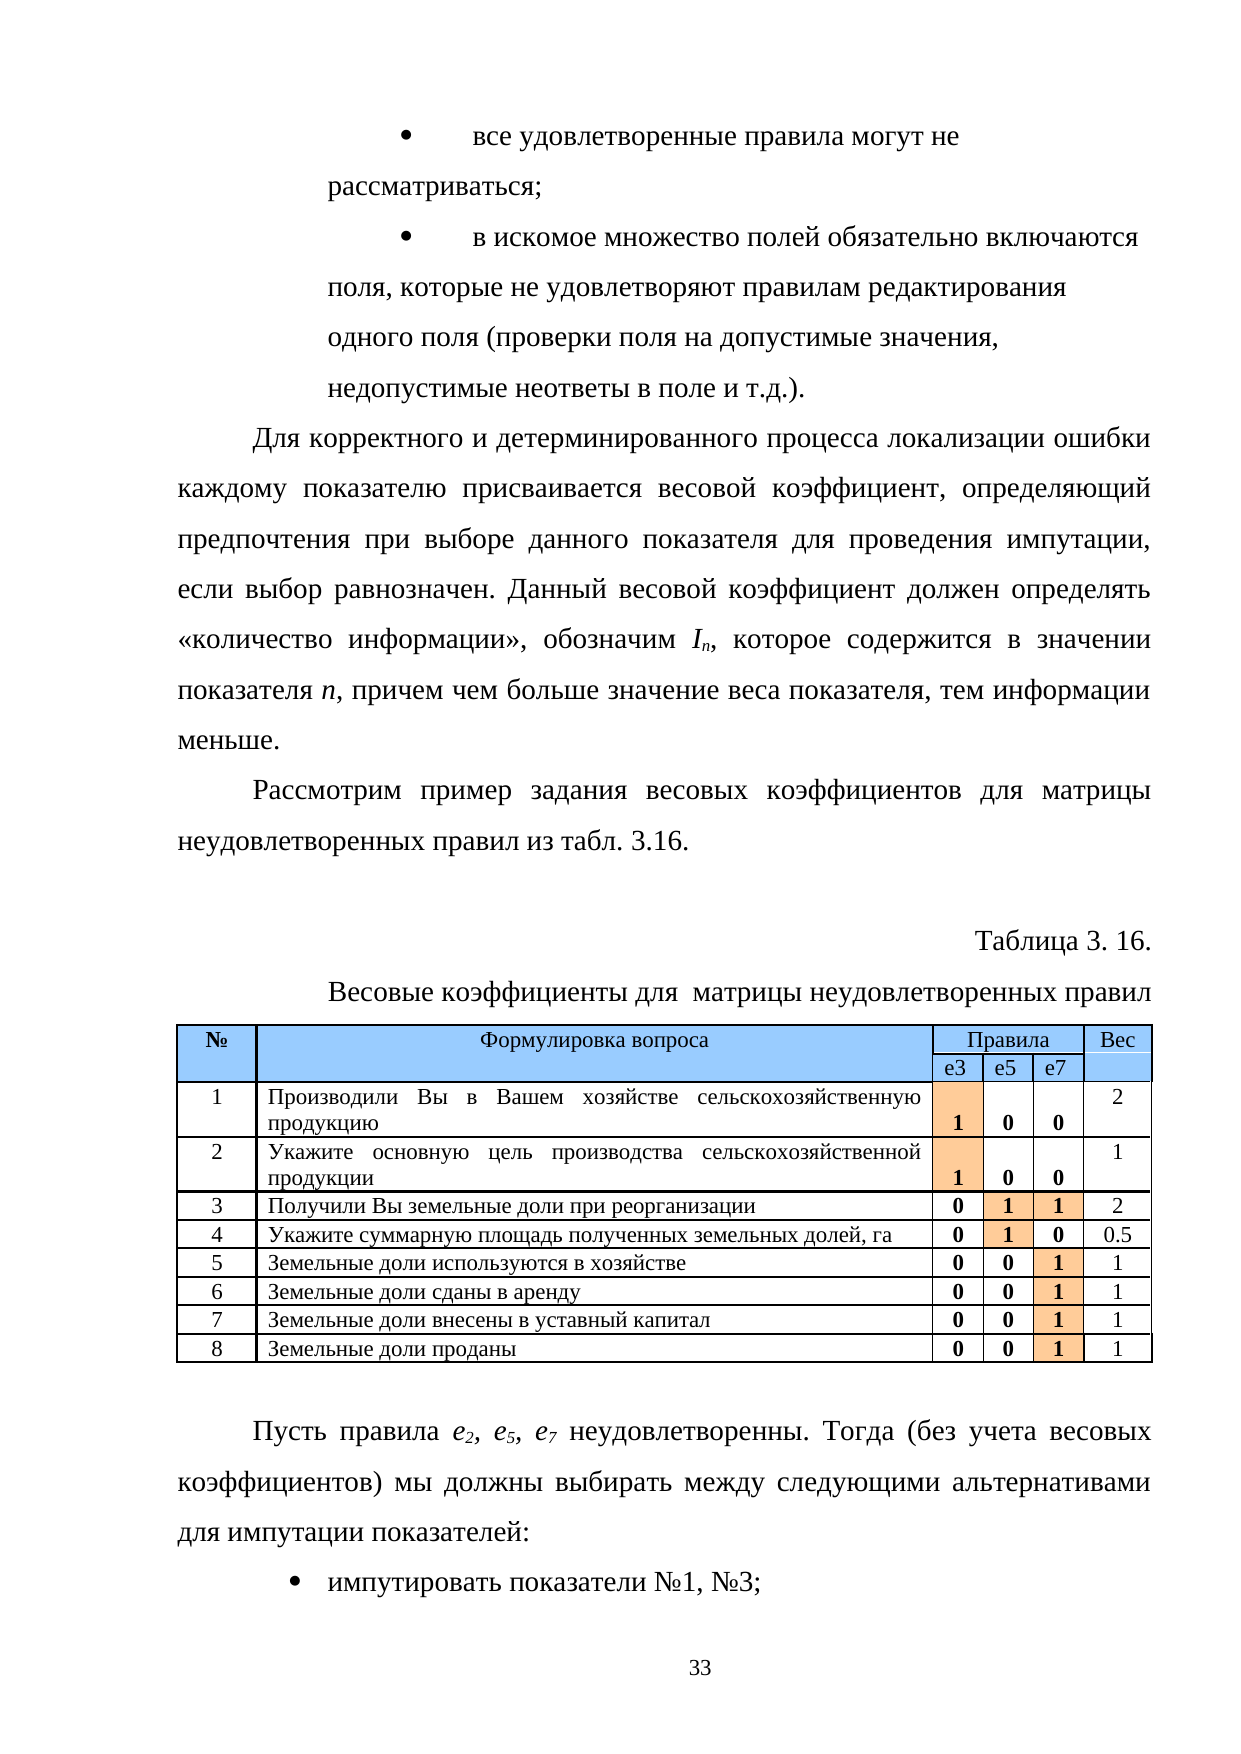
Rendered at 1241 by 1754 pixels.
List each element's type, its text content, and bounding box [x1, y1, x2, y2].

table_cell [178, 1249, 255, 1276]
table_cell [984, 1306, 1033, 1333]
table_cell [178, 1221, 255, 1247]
list Пусть правила e2, e5, e7 неудовлетворенны. Тогда (без учета весовых коэффициентов) мы должны выбирать между следующими альтернативами для импутации показателей: [177, 1413, 1152, 1548]
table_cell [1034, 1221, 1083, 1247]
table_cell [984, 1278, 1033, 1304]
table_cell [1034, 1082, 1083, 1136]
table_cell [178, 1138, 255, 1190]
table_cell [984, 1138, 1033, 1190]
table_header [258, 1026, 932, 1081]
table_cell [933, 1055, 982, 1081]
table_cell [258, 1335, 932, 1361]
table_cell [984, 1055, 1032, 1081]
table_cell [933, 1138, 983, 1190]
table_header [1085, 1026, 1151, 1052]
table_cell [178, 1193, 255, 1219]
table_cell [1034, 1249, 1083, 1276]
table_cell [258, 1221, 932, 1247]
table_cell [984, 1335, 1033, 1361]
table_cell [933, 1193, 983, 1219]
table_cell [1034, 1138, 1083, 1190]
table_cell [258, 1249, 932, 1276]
list импутировать показатели №1, №3; [290, 1564, 1152, 1598]
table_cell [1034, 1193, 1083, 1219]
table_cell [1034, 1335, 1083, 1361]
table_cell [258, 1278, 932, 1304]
text все удовлетворенные правила могут не рассматриваться; [327, 118, 1152, 202]
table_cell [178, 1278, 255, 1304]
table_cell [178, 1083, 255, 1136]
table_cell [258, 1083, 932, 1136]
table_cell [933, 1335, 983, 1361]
text в искомое множество полей обязательно включаются поля, которые не удовлетворяют правилам редактирования одного поля (проверки поля на допустимые значения, недопустимые неответы в поле и т.д.). [327, 219, 1152, 403]
list Для корректного и детерминированного процесса локализации ошибки каждому показателю присваивается весовой коэффициент, определяющий предпочтения при выборе данного показателя для проведения импутации, если выбор равнозначен. Данный весовой коэффициент должен определять «количество информации», обозначим In, которое содержится в значении показателя n, причем чем больше значение веса показателя, тем информации меньше. [177, 420, 1152, 756]
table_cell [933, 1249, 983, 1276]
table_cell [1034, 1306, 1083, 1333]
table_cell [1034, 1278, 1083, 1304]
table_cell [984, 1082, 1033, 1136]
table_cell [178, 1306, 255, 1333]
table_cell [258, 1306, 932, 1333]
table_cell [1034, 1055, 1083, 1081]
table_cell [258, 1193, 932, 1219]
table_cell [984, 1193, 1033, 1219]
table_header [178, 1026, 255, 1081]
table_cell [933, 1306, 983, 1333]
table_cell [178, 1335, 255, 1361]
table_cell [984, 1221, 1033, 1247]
text Таблица 3. 16. Весовые коэффициенты для матрицы неудовлетворенных правил [177, 923, 1152, 1007]
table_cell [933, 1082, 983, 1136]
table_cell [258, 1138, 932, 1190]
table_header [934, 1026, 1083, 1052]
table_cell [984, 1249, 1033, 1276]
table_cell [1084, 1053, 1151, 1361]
list Рассмотрим пример задания весовых коэффициентов для матрицы неудовлетворенных правил из табл. 3.16. [177, 772, 1152, 856]
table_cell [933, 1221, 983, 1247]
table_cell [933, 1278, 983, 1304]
